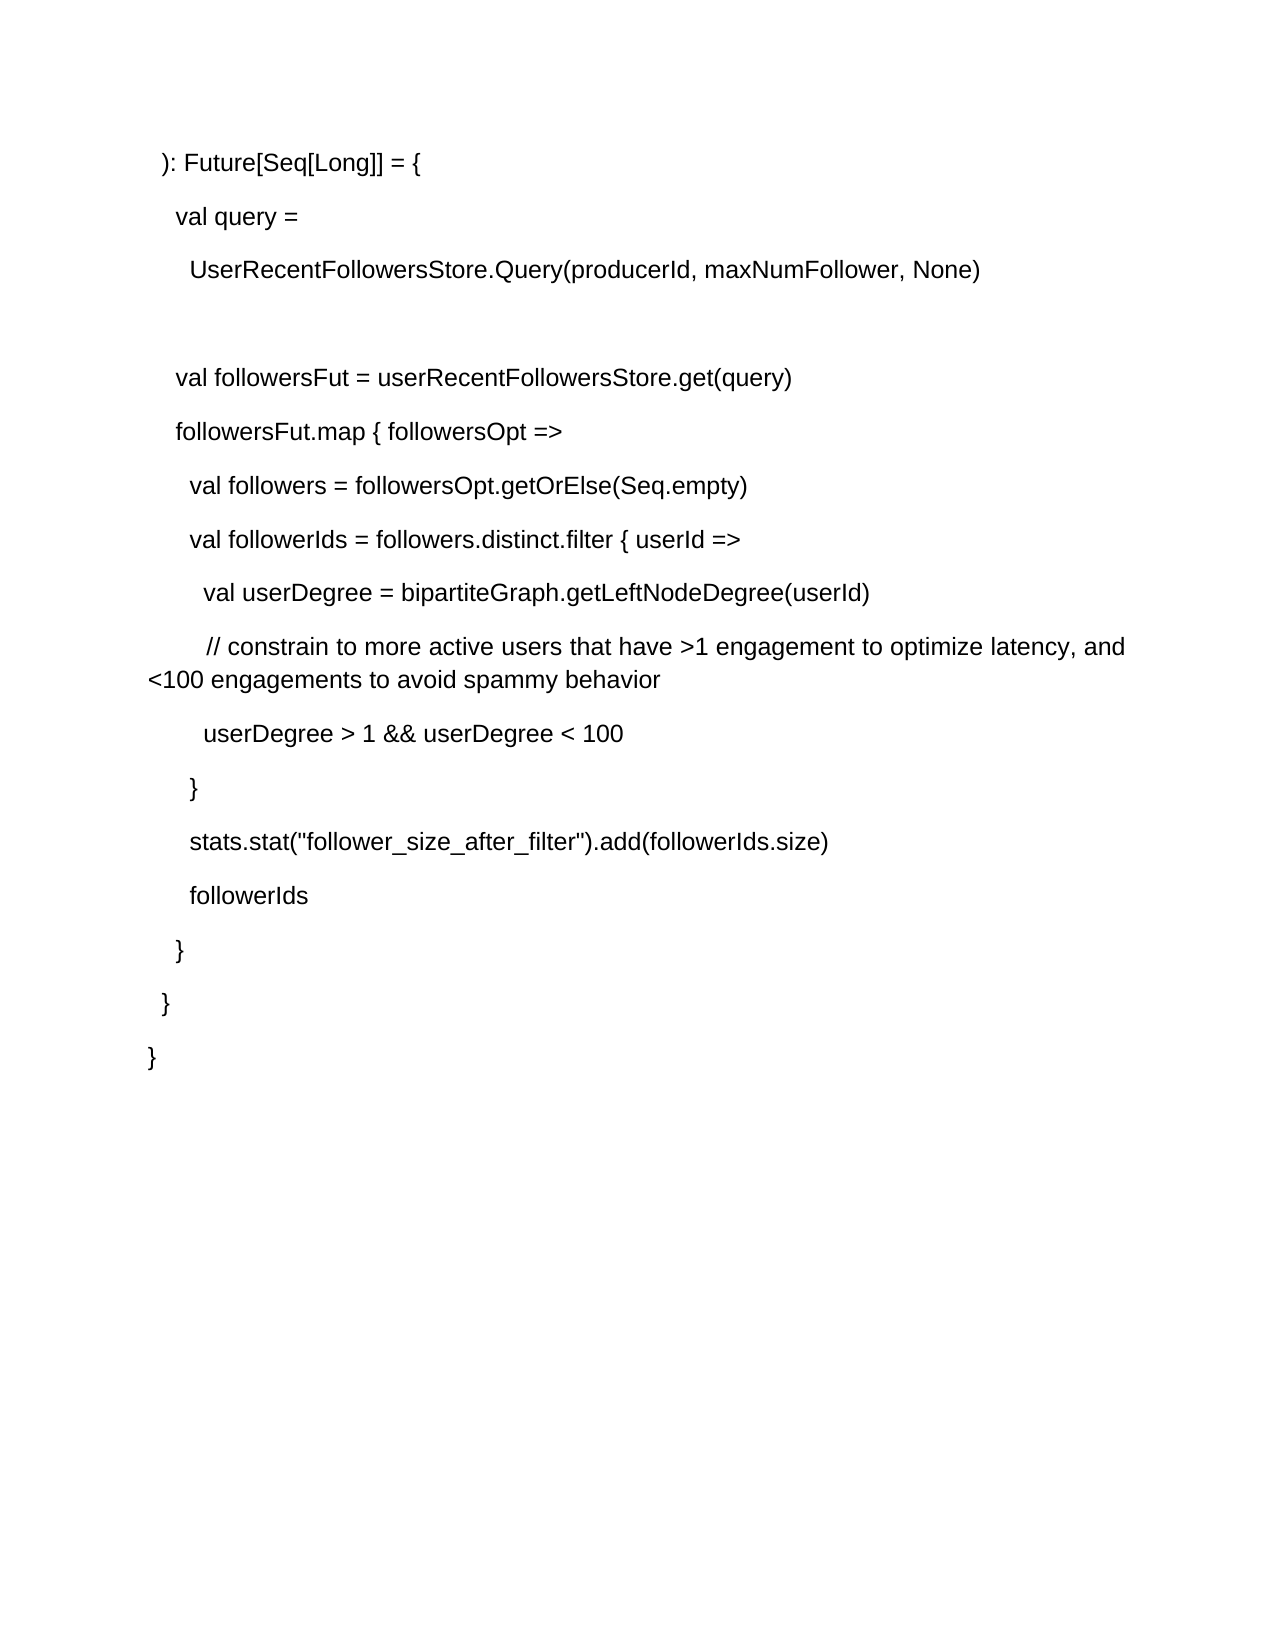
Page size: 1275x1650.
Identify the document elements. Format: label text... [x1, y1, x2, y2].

text } [148, 1042, 1127, 1071]
text followerIds [148, 881, 1127, 909]
text val query = [148, 201, 1127, 230]
text UserRecentFollowersStore.Query(producerId, maxNumFollower, None) [148, 255, 1127, 284]
text userDegree > 1 && userDegree < 100 [148, 719, 1127, 748]
text val followerIds = followers.distinct.filter { userId => [148, 524, 1127, 553]
text val userDegree = bipartiteGraph.getLeftNodeDegree(userId) [148, 578, 1127, 607]
text // constrain to more active users that have >1 engagement to optimize latency, and <100 engagements to avoid spammy behavior [148, 632, 1127, 694]
text } [148, 988, 1127, 1017]
text } [148, 773, 1127, 802]
text followersFut.map { followersOpt => [148, 417, 1127, 446]
text stats.stat("follower_size_after_filter").add(followerIds.size) [148, 827, 1127, 856]
text ): Future[Seq[Long]] = { [148, 148, 1127, 176]
text val followersFut = userRecentFollowersStore.get(query) [148, 363, 1127, 392]
text } [148, 934, 1127, 963]
text val followers = followersOpt.getOrElse(Seq.empty) [148, 471, 1127, 499]
